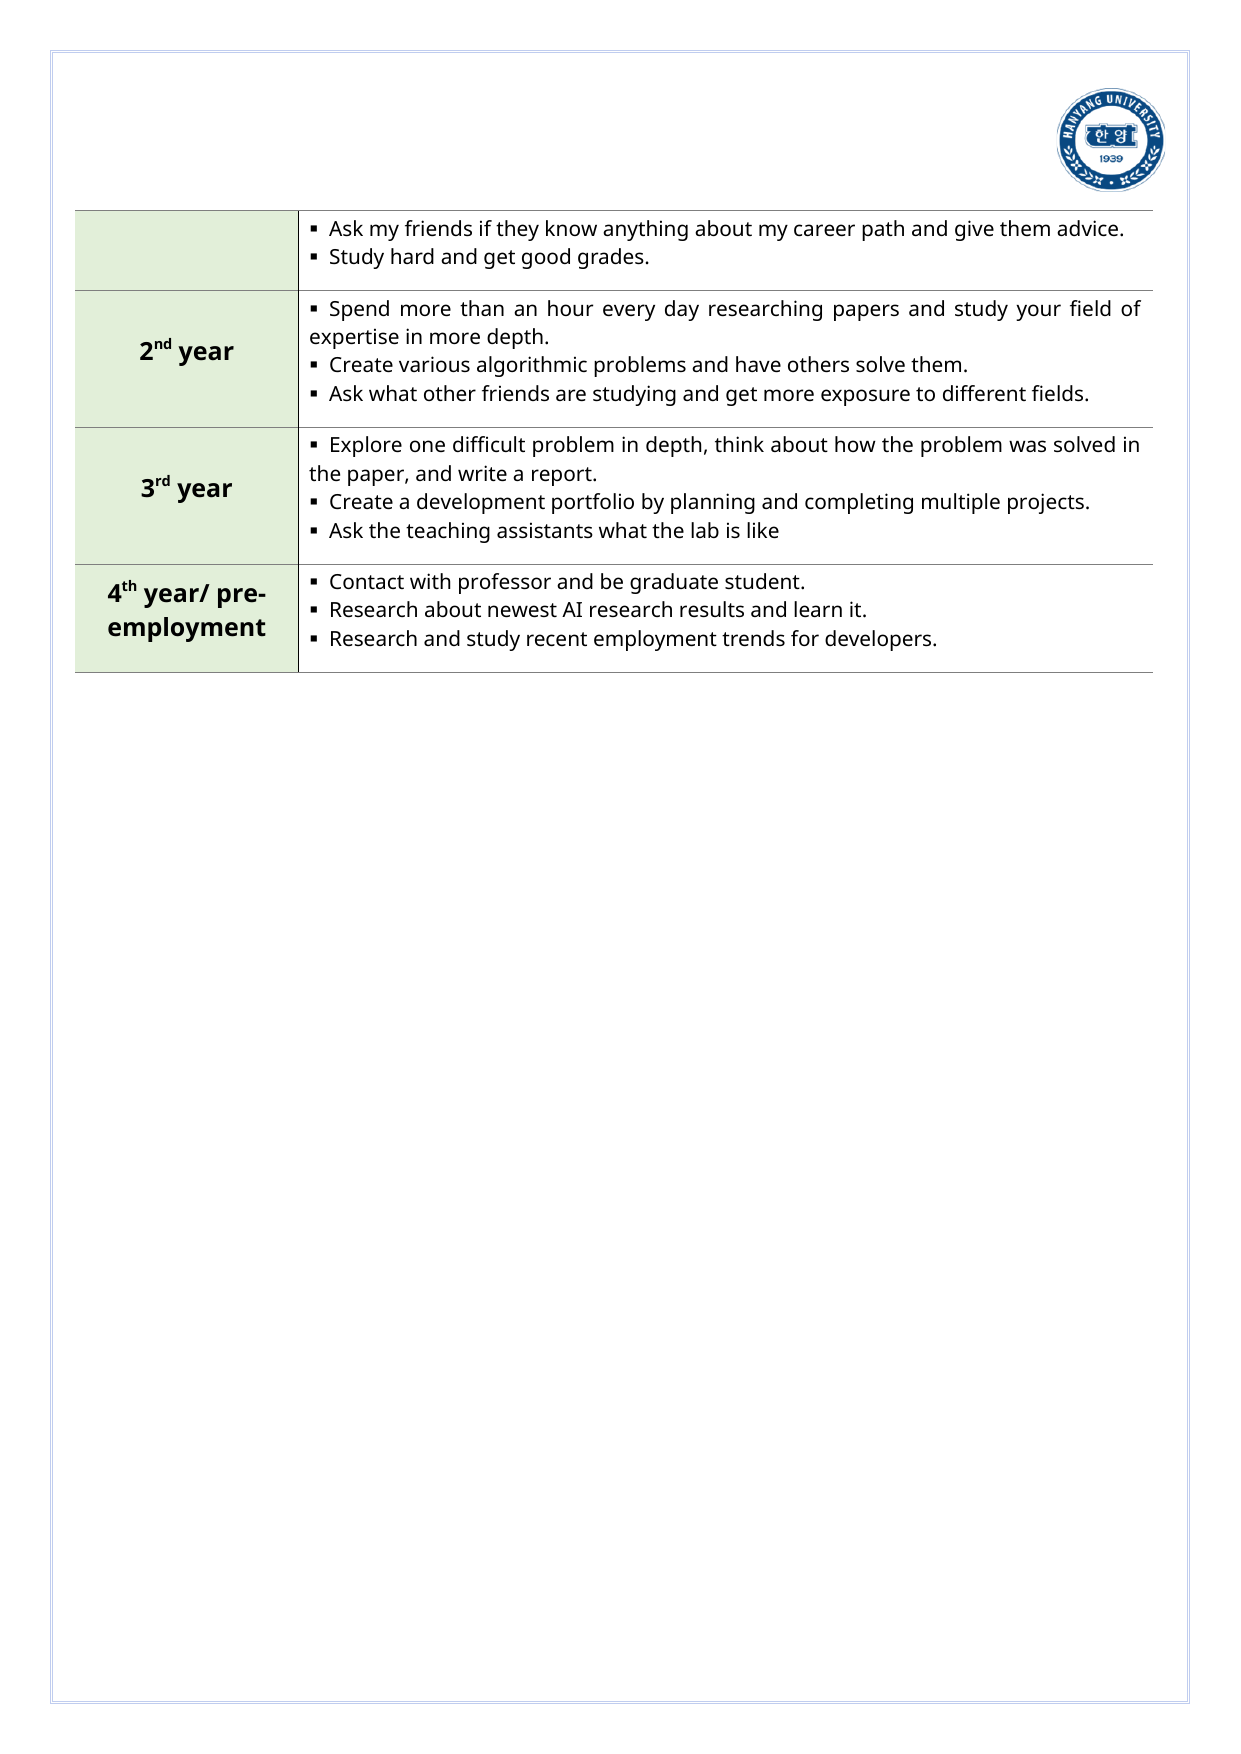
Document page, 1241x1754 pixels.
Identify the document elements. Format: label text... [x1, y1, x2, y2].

table_cell Explore one difficult problem in depth, think about how the problem was solved in the paper, and write a report. Create a development portfolio by planning and completing multiple projects. Ask the teaching assistants what the lab is like [299, 428, 1153, 564]
table_cell Spend more than an hour every day researching papers and study your field of expertise in more depth. Create various algorithmic problems and have others solve them. Ask what other friends are studying and get more exposure to different fields. [299, 291, 1153, 427]
table_header 1st year [75, 211, 298, 290]
table_cell 4th year/ pre-employment [75, 565, 298, 672]
picture [1056, 88, 1166, 192]
table_cell Contact with professor and be graduate student. Research about newest AI research results and learn it. Research and study recent employment trends for developers. [299, 565, 1153, 672]
table_cell 2nd year [75, 291, 298, 427]
table_cell 3rd year [75, 428, 298, 564]
